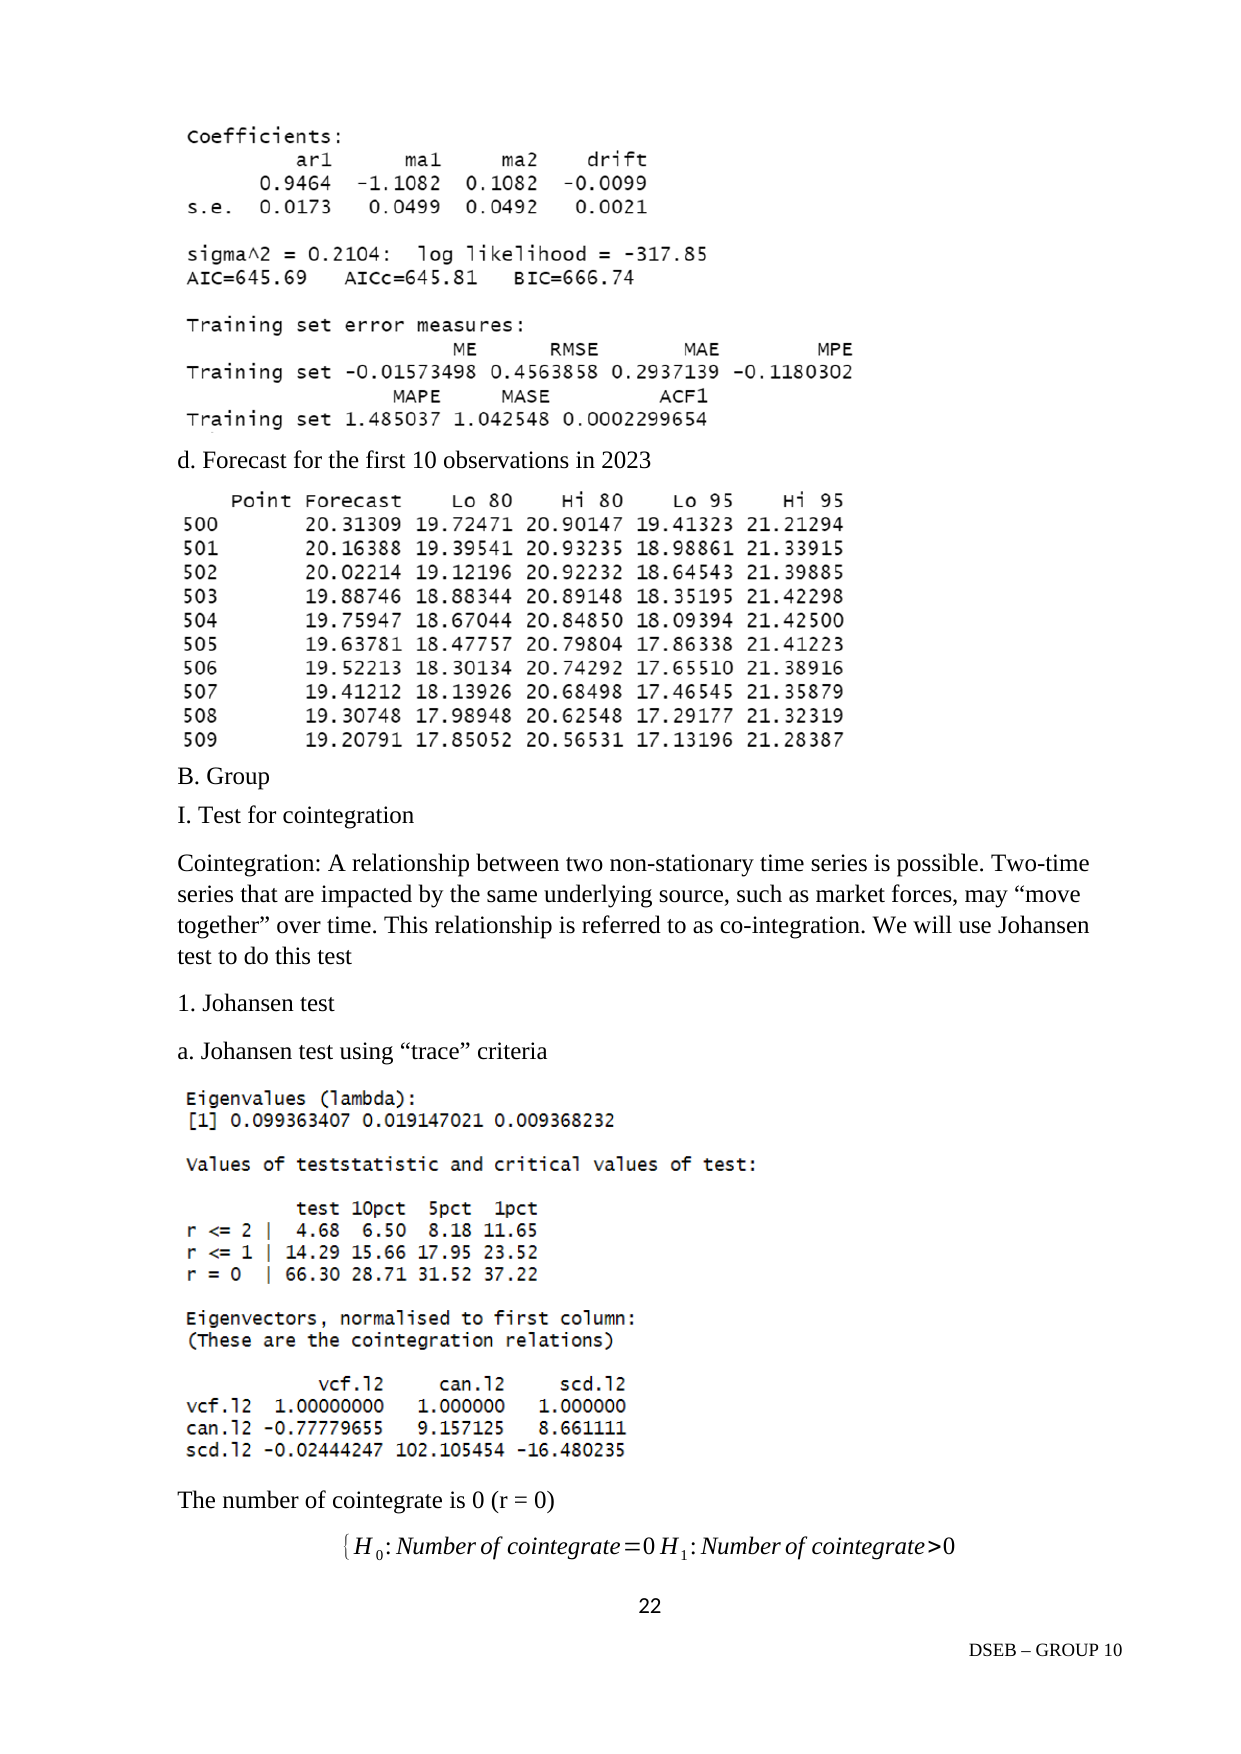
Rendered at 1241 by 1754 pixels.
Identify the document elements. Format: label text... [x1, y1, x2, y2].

text B. Group [177, 761, 1122, 790]
picture [177, 1083, 759, 1467]
text The number of cointegrate is 0 (r = 0) [177, 1485, 1122, 1514]
text d. Forecast for the first 10 observations in 2023 [177, 445, 1122, 474]
picture [177, 485, 857, 750]
picture [183, 118, 937, 433]
text Cointegration: A relationship between two non-stationary time series is possible. Two-time series that are impacted by the same underlying source, such as market forces, may “move together” over time. This relationship is referred to as co-integration. We will use Johansen test to do this test [177, 848, 1122, 969]
text 1. Johansen test [177, 988, 1122, 1017]
text I. Test for cointegration [177, 800, 1122, 829]
text a. Johansen test using “trace” criteria [177, 1036, 1122, 1065]
